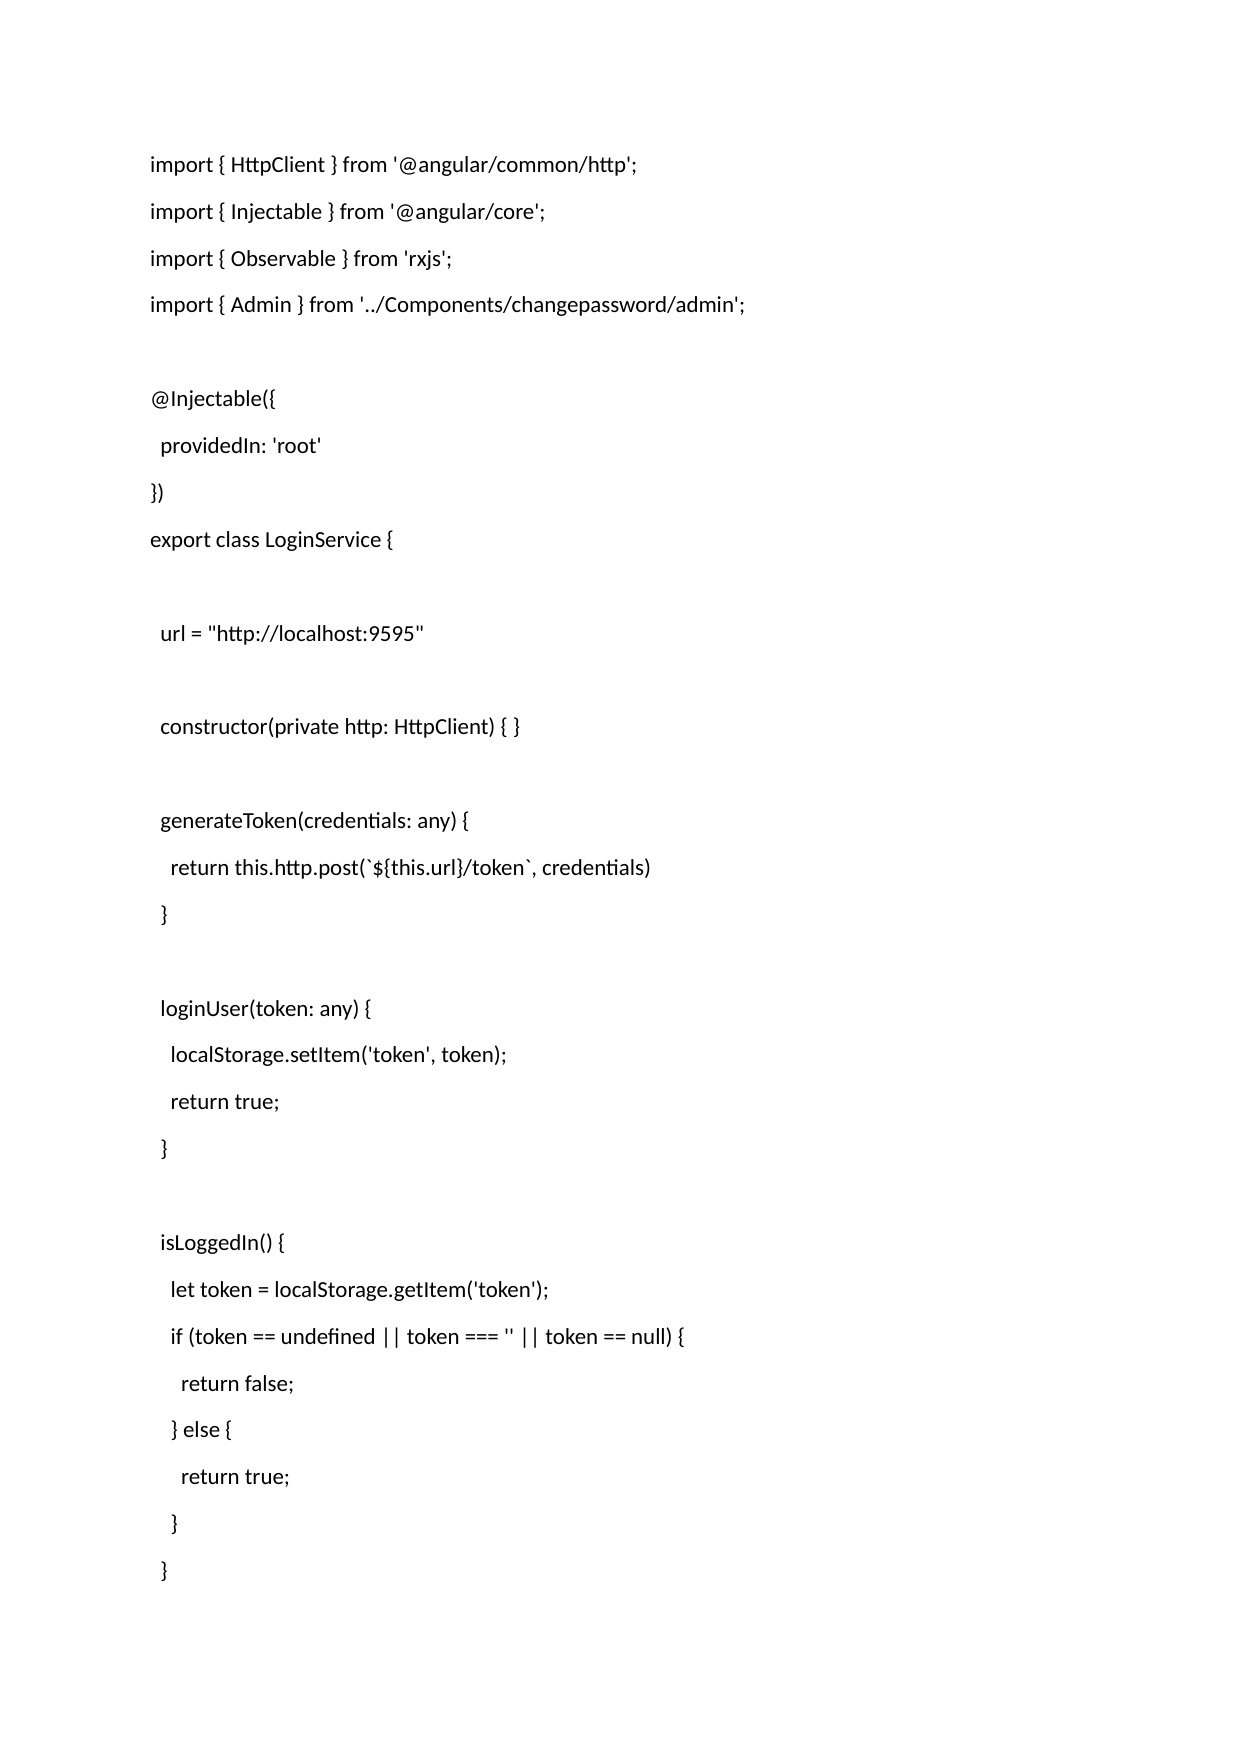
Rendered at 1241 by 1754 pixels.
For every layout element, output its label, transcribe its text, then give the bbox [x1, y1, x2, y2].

text let token = localStorage.getItem('token'); [150, 1275, 1090, 1303]
text if (token == undefined || token === '' || token == null) { [150, 1322, 1090, 1350]
text url = "http://localhost:9595" [150, 619, 1090, 647]
text } [150, 1509, 1090, 1537]
text generateToken(credentials: any) { [150, 806, 1090, 834]
text providedIn: 'root' [150, 431, 1090, 459]
text return false; [150, 1369, 1090, 1397]
text }) [150, 478, 1090, 506]
text return true; [150, 1462, 1090, 1491]
text } [150, 900, 1090, 928]
text loginUser(token: any) { [150, 994, 1090, 1022]
text return true; [150, 1087, 1090, 1116]
text import { Observable } from 'rxjs'; [150, 244, 1090, 272]
text } else { [150, 1416, 1090, 1444]
text @Injectable({ [150, 384, 1090, 412]
text localStorage.setItem('token', token); [150, 1041, 1090, 1069]
text import { Admin } from '../Components/changepassword/admin'; [150, 291, 1090, 319]
text import { Injectable } from '@angular/core'; [150, 197, 1090, 225]
text return this.http.post(`${this.url}/token`, credentials) [150, 853, 1090, 881]
text } [150, 1556, 1090, 1584]
text constructor(private http: HttpClient) { } [150, 712, 1090, 741]
text import { HttpClient } from '@angular/common/http'; [150, 150, 1090, 178]
text export class LoginService { [150, 525, 1090, 553]
text } [150, 1134, 1090, 1162]
text isLoggedIn() { [150, 1228, 1090, 1256]
